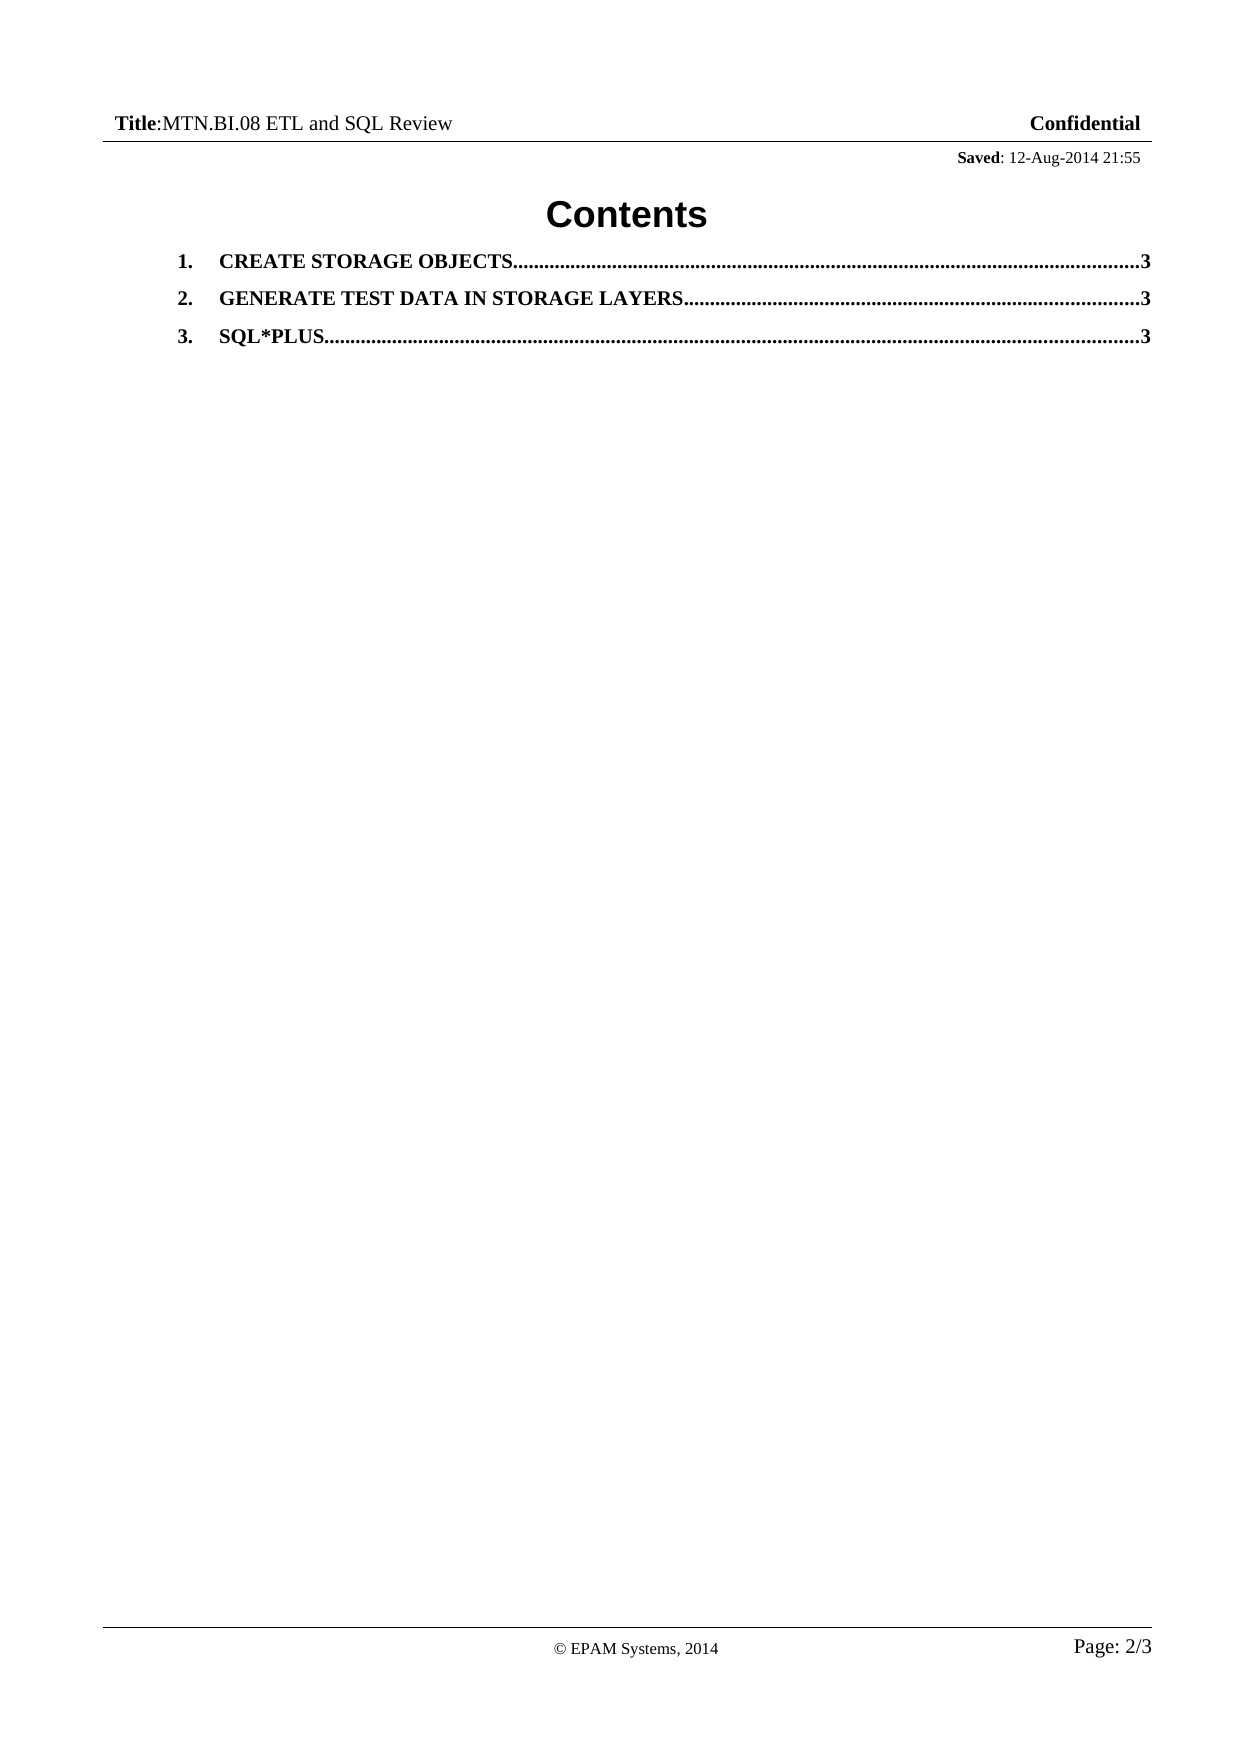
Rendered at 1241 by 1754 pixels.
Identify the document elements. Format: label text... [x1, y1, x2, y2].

title Contents [102, 192, 1152, 235]
text 1. CREATE Storage Objects 3 [177, 248, 1152, 273]
text 3. SQL*Plus 3 [177, 323, 1152, 348]
text 2. Generate Test Data in Storage Layers 3 [177, 285, 1152, 310]
